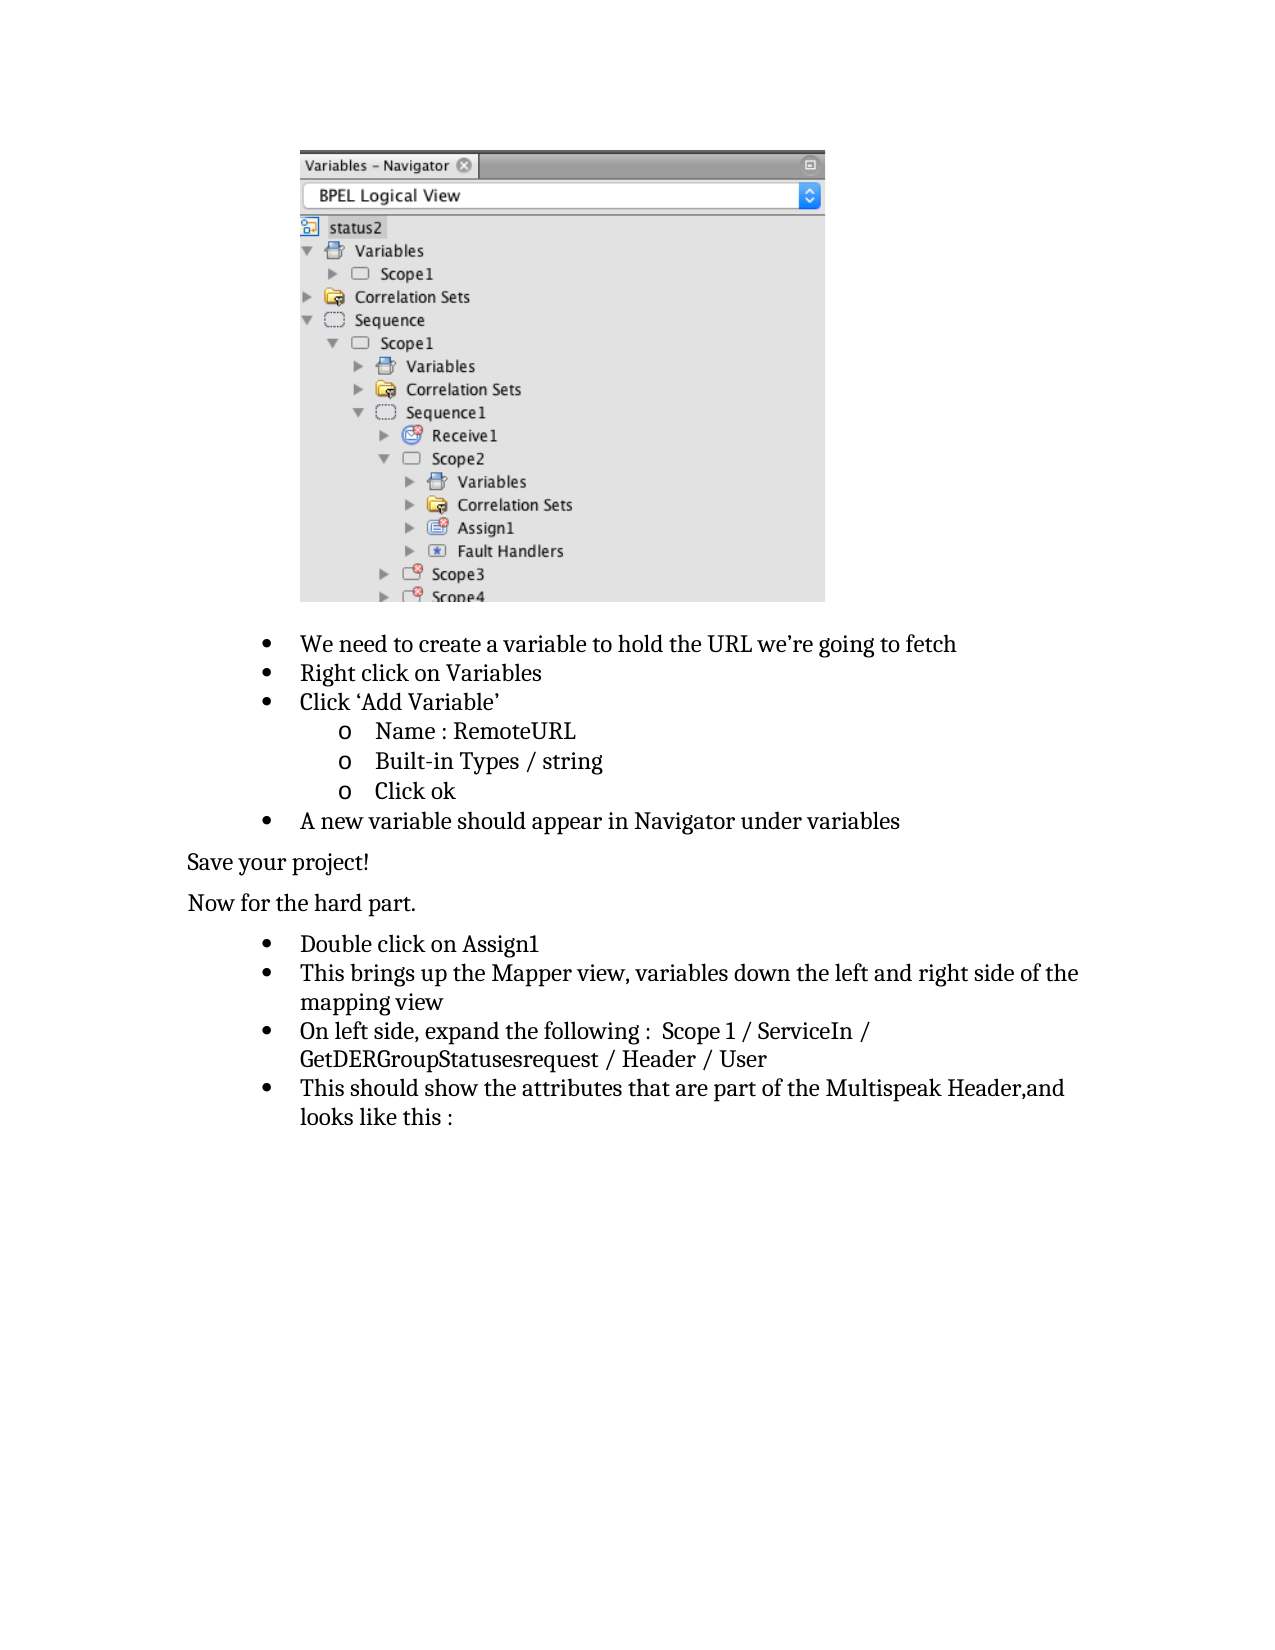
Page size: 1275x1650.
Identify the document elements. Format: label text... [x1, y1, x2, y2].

picture [300, 150, 826, 602]
text Now for the hard part. [187, 889, 1087, 918]
list Click ‘Add Variable’ [262, 688, 1087, 717]
list This brings up the Mapper view, variables down the left and right side of the mapping view [262, 959, 1087, 1017]
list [262, 1074, 1087, 1160]
list Double click on Assign1 [262, 930, 1087, 959]
list Click ok [337, 777, 1087, 807]
list A new variable should appear in Navigator under variables [262, 807, 1087, 835]
list Name : RemoteURL [337, 717, 1087, 747]
list Built-in Types / string [337, 747, 1087, 777]
list We need to create a variable to hold the URL we’re going to fetch [262, 630, 1087, 659]
text Save your project! [187, 848, 1087, 877]
list On left side, expand the following : Scope 1 / ServiceIn / GetDERGroupStatusesrequest / Header / User [262, 1017, 1087, 1074]
list Right click on Variables [262, 659, 1087, 688]
